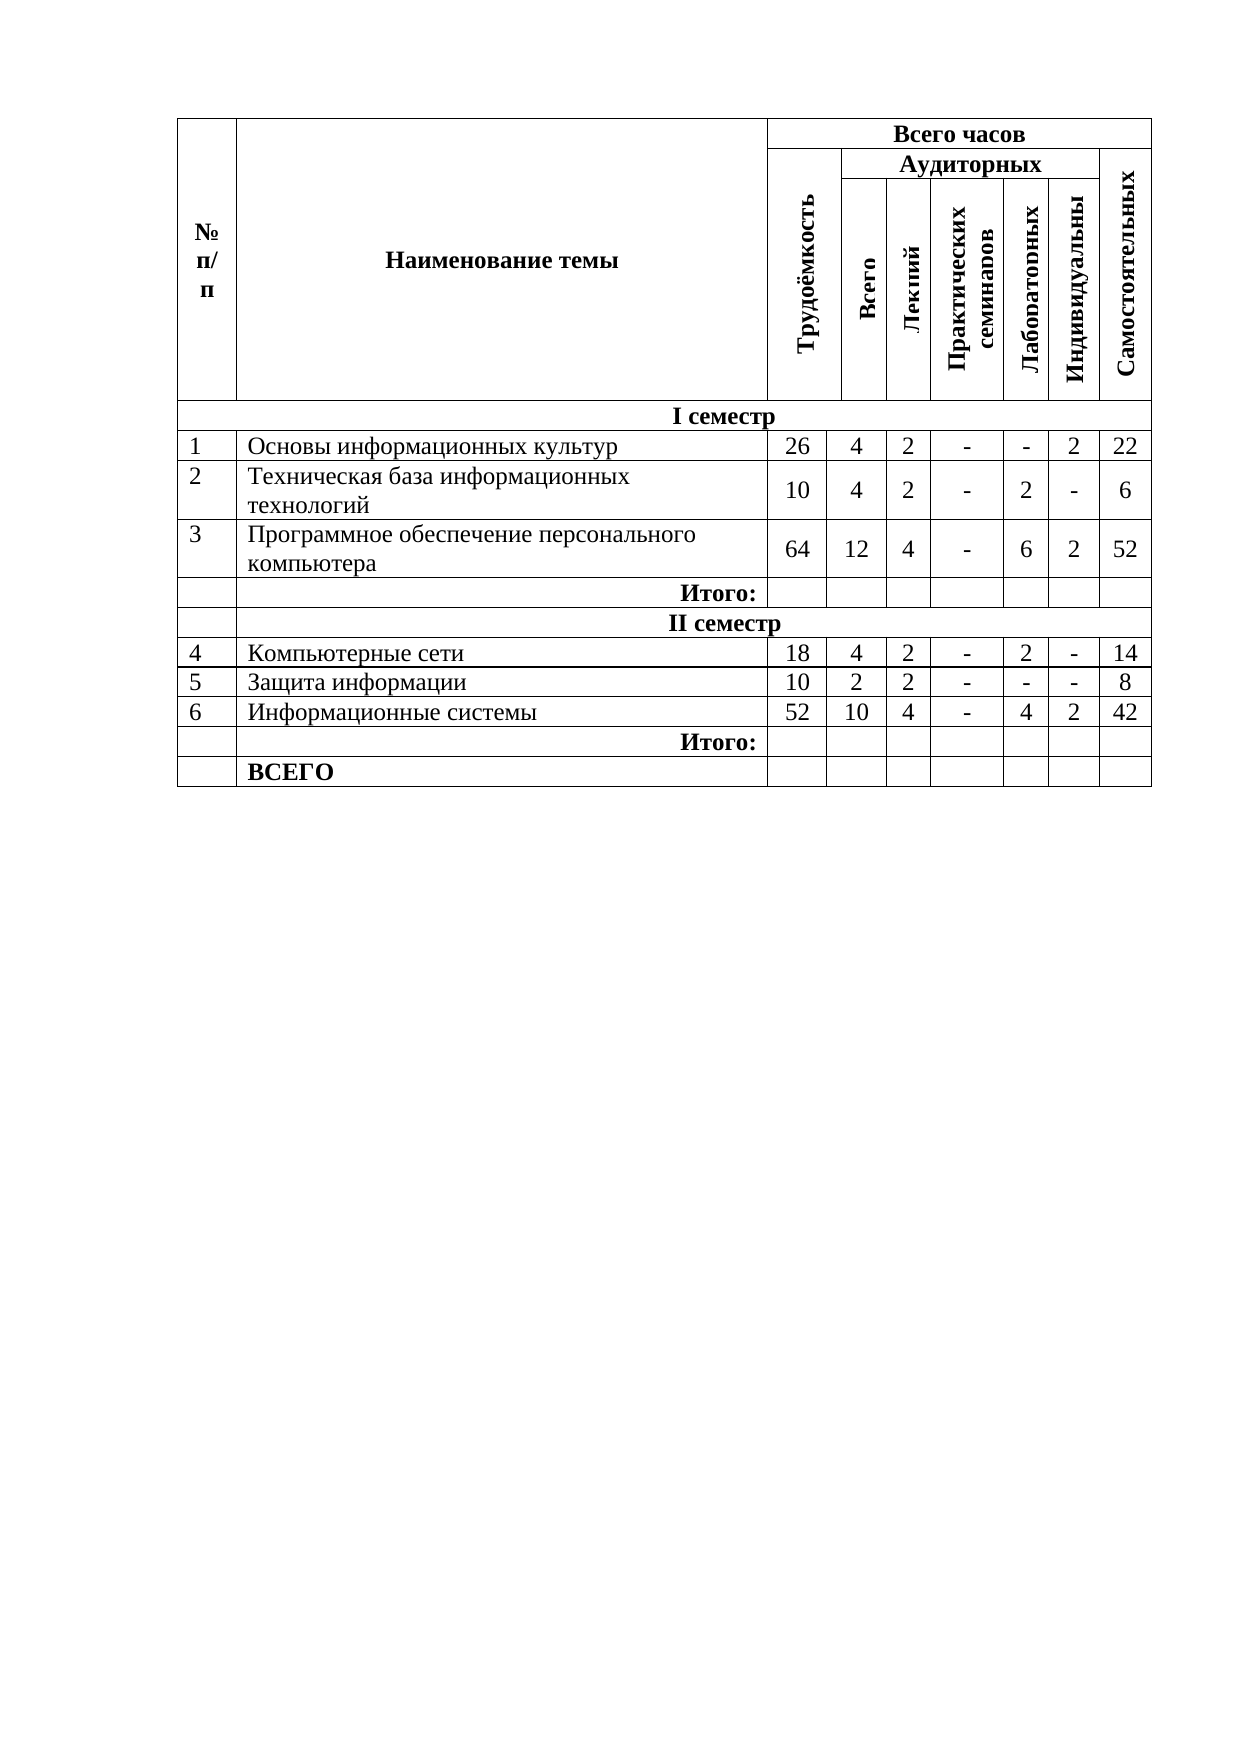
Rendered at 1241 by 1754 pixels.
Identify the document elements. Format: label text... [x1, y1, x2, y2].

table_cell 4 [827, 461, 886, 518]
table_cell Итого: [237, 727, 767, 756]
table_cell Защита информации [237, 668, 767, 696]
table_cell 2 [1049, 520, 1099, 577]
table_cell Лабораторных [1004, 179, 1048, 400]
table_cell - [931, 520, 1003, 577]
table_cell 52 [768, 697, 826, 726]
table_cell 4 [827, 431, 886, 460]
table_header Всего часов [768, 119, 1151, 148]
table_cell [1100, 578, 1151, 607]
table_cell Аудиторных [842, 149, 1099, 178]
table_cell - [1004, 668, 1048, 696]
table_cell 10 [768, 668, 826, 696]
table_cell [1100, 727, 1151, 756]
table_cell 22 [1100, 431, 1151, 460]
table_cell [887, 578, 930, 607]
table_cell 3 [178, 520, 236, 577]
table_cell - [1049, 461, 1099, 518]
table_cell [931, 757, 1003, 786]
table_cell - [1049, 638, 1099, 666]
table_cell - [931, 461, 1003, 518]
table_cell 4 [1004, 697, 1048, 726]
table_header Наименование темы [237, 119, 767, 400]
table_cell 2 [887, 668, 930, 696]
table_cell [1100, 757, 1151, 786]
table_cell ВСЕГО [237, 757, 767, 786]
table_cell Итого: [237, 578, 767, 607]
table_cell [768, 757, 826, 786]
table_cell 4 [887, 697, 930, 726]
table_cell 42 [1100, 697, 1151, 726]
table_header № п/п [178, 119, 236, 400]
table_cell 18 [768, 638, 826, 666]
table_cell [768, 727, 826, 756]
table_cell 6 [1100, 461, 1151, 518]
table_cell Самостоятельных [1100, 149, 1151, 400]
table_cell 5 [178, 668, 236, 696]
table_cell 2 [1004, 461, 1048, 518]
table_cell - [931, 668, 1003, 696]
table_cell 4 [827, 638, 886, 666]
table_cell 4 [887, 520, 930, 577]
table_cell 2 [1049, 431, 1099, 460]
table_cell Техническая база информационных технологий [237, 461, 767, 518]
table_cell - [1049, 668, 1099, 696]
table_cell II семестр [237, 608, 1151, 637]
table_cell [1049, 727, 1099, 756]
table_cell [178, 757, 236, 786]
table_cell [931, 727, 1003, 756]
table_cell 14 [1100, 638, 1151, 666]
table_cell - [931, 638, 1003, 666]
table_cell [1004, 757, 1048, 786]
table_cell [1004, 578, 1048, 607]
table_cell Основы информационных культур [237, 431, 767, 460]
table_cell 2 [887, 461, 930, 518]
table_cell 2 [1049, 697, 1099, 726]
table_cell [1004, 727, 1048, 756]
table_cell [827, 757, 886, 786]
table_cell 2 [827, 668, 886, 696]
table_cell [178, 578, 236, 607]
table_cell 8 [1100, 668, 1151, 696]
table_cell Индивидуальных [1049, 179, 1099, 400]
table_cell [827, 727, 886, 756]
table_cell 52 [1100, 520, 1151, 577]
table_cell 4 [178, 638, 236, 666]
table_cell 64 [768, 520, 826, 577]
table_cell 1 [178, 431, 236, 460]
table_cell [1049, 757, 1099, 786]
table_cell - [931, 431, 1003, 460]
table_cell 2 [1004, 638, 1048, 666]
table_cell 12 [827, 520, 886, 577]
table_cell [768, 578, 826, 607]
table_cell [178, 727, 236, 756]
table_cell 6 [1004, 520, 1048, 577]
table_cell 10 [827, 697, 886, 726]
table_cell Программное обеспечение персонального компьютера [237, 520, 767, 577]
table_cell 2 [178, 461, 236, 518]
table_cell Компьютерные сети [237, 638, 767, 666]
table_cell [178, 608, 236, 637]
table_cell 2 [887, 431, 930, 460]
table_cell Всего [842, 179, 886, 400]
table_cell Информационные системы [237, 697, 767, 726]
table_cell 26 [768, 431, 826, 460]
table_cell 2 [887, 638, 930, 666]
table_cell Трудоёмкость [768, 149, 841, 400]
table_cell 10 [768, 461, 826, 518]
table_cell [931, 578, 1003, 607]
table_cell [887, 757, 930, 786]
table_cell [1049, 578, 1099, 607]
table_cell 6 [178, 697, 236, 726]
table_cell Практических семинаров [931, 179, 1003, 400]
table_cell Лекций [887, 179, 930, 400]
table_cell I семестр [178, 401, 1151, 430]
table_cell - [931, 697, 1003, 726]
table_cell [827, 578, 886, 607]
table_cell - [1004, 431, 1048, 460]
table_cell [887, 727, 930, 756]
